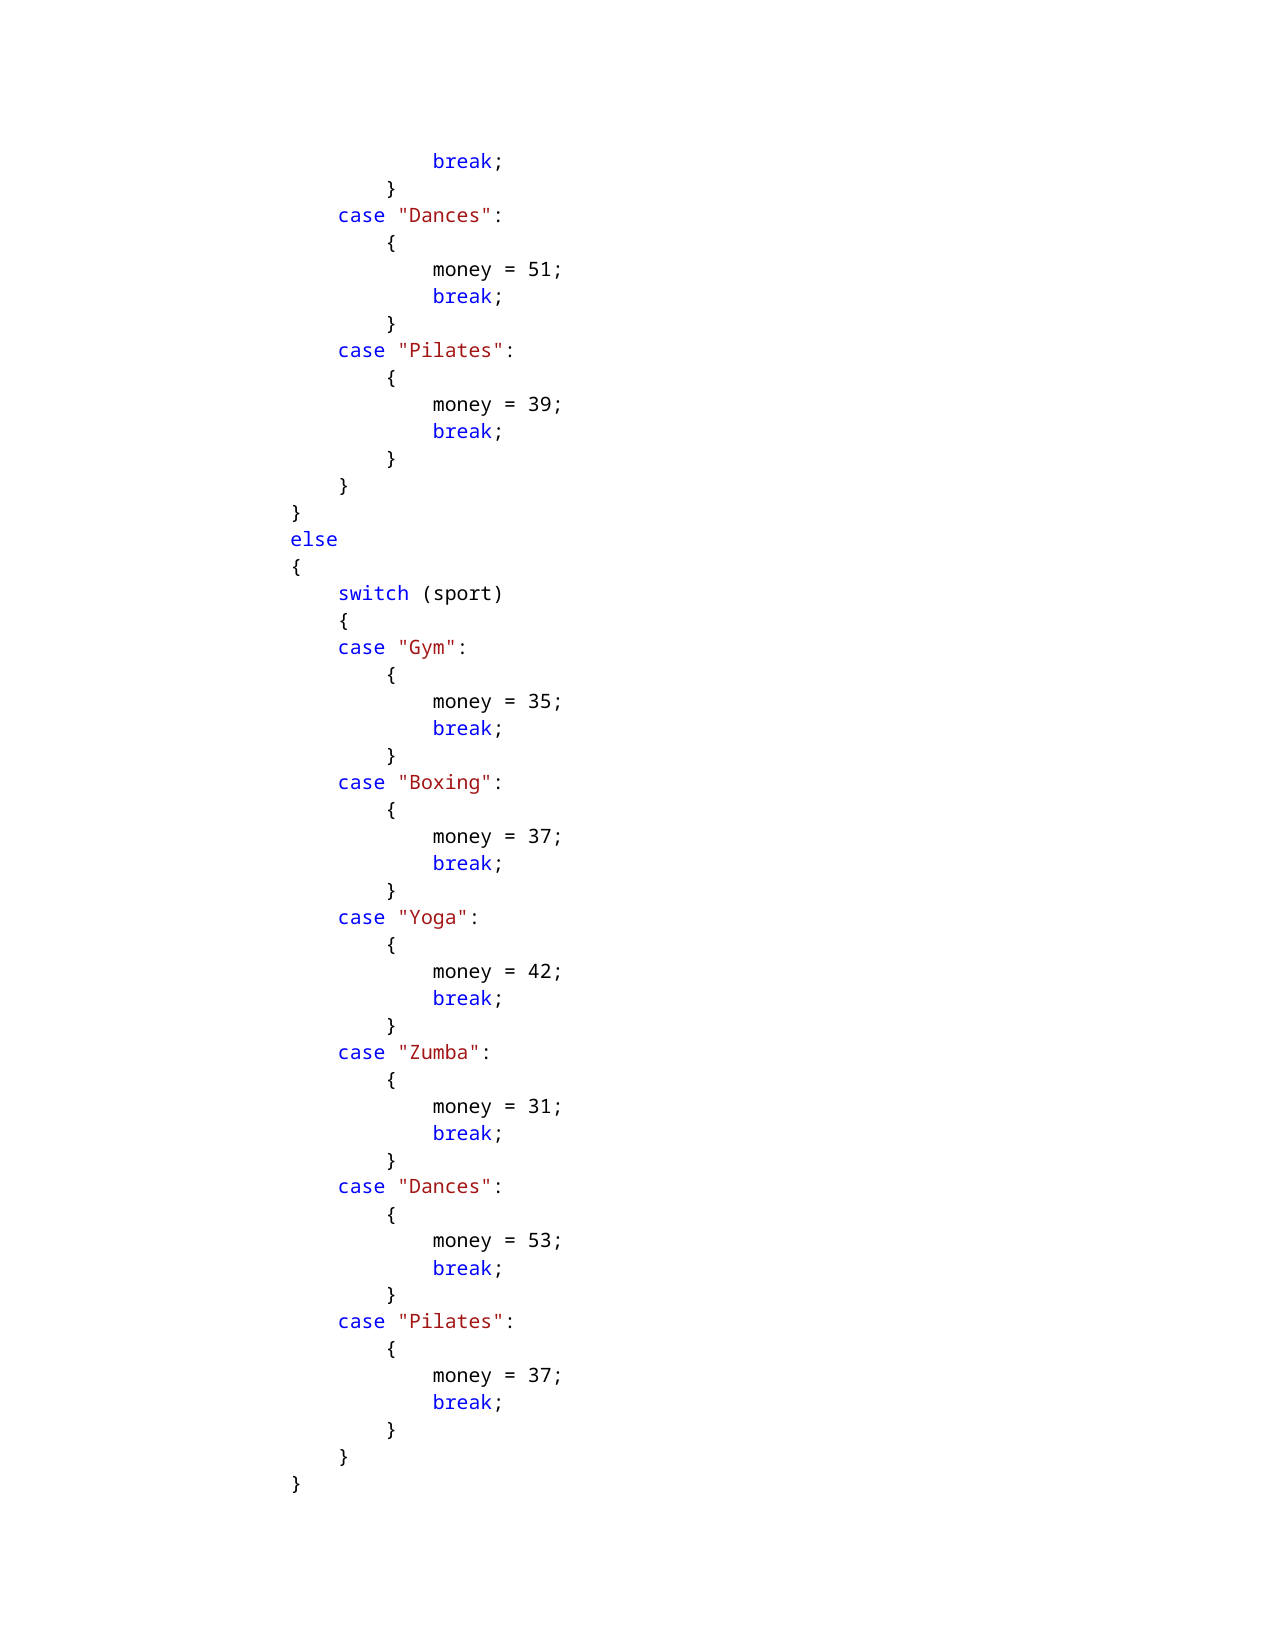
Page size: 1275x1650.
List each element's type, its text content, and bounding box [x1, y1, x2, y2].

text } [148, 498, 1127, 525]
text money = 37; [148, 822, 1127, 849]
text money = 35; [148, 687, 1127, 714]
text { [148, 1200, 1127, 1227]
text case "Boxing": [148, 768, 1127, 795]
text money = 53; [148, 1227, 1127, 1254]
text } [148, 1443, 1127, 1469]
text { [148, 1065, 1127, 1092]
text } [148, 1011, 1127, 1038]
text break; [148, 1119, 1127, 1146]
text { [148, 606, 1127, 633]
text break; [148, 1389, 1127, 1416]
text } [148, 1469, 1127, 1497]
text case "Zumba": [148, 1038, 1127, 1065]
text case "Pilates": [148, 1308, 1127, 1335]
text } [148, 444, 1127, 471]
text break; [148, 984, 1127, 1011]
text money = 31; [148, 1092, 1127, 1119]
text case "Yoga": [148, 903, 1127, 930]
text } [148, 1416, 1127, 1443]
text } [148, 741, 1127, 768]
text switch (sport) [148, 579, 1127, 606]
text } [148, 471, 1127, 498]
text { [148, 795, 1127, 822]
text else [148, 525, 1127, 552]
text { [148, 660, 1127, 687]
text case "Dances": [148, 1173, 1127, 1200]
text case "Dances": [148, 202, 1127, 228]
text } [148, 1146, 1127, 1173]
text { [148, 363, 1127, 390]
text break; [148, 1254, 1127, 1281]
text money = 37; [148, 1362, 1127, 1389]
text { [148, 1335, 1127, 1362]
text money = 42; [148, 957, 1127, 984]
text { [148, 552, 1127, 579]
text case "Gym": [148, 633, 1127, 660]
text { [148, 228, 1127, 256]
text break; [148, 849, 1127, 876]
text } [148, 876, 1127, 903]
text money = 39; [148, 390, 1127, 417]
text break; [148, 148, 1127, 174]
text money = 51; [148, 256, 1127, 282]
text break; [148, 282, 1127, 309]
text } [148, 1281, 1127, 1308]
text } [148, 174, 1127, 202]
text case "Pilates": [148, 336, 1127, 363]
text break; [148, 714, 1127, 741]
text { [148, 930, 1127, 957]
text break; [148, 417, 1127, 444]
text } [148, 309, 1127, 336]
